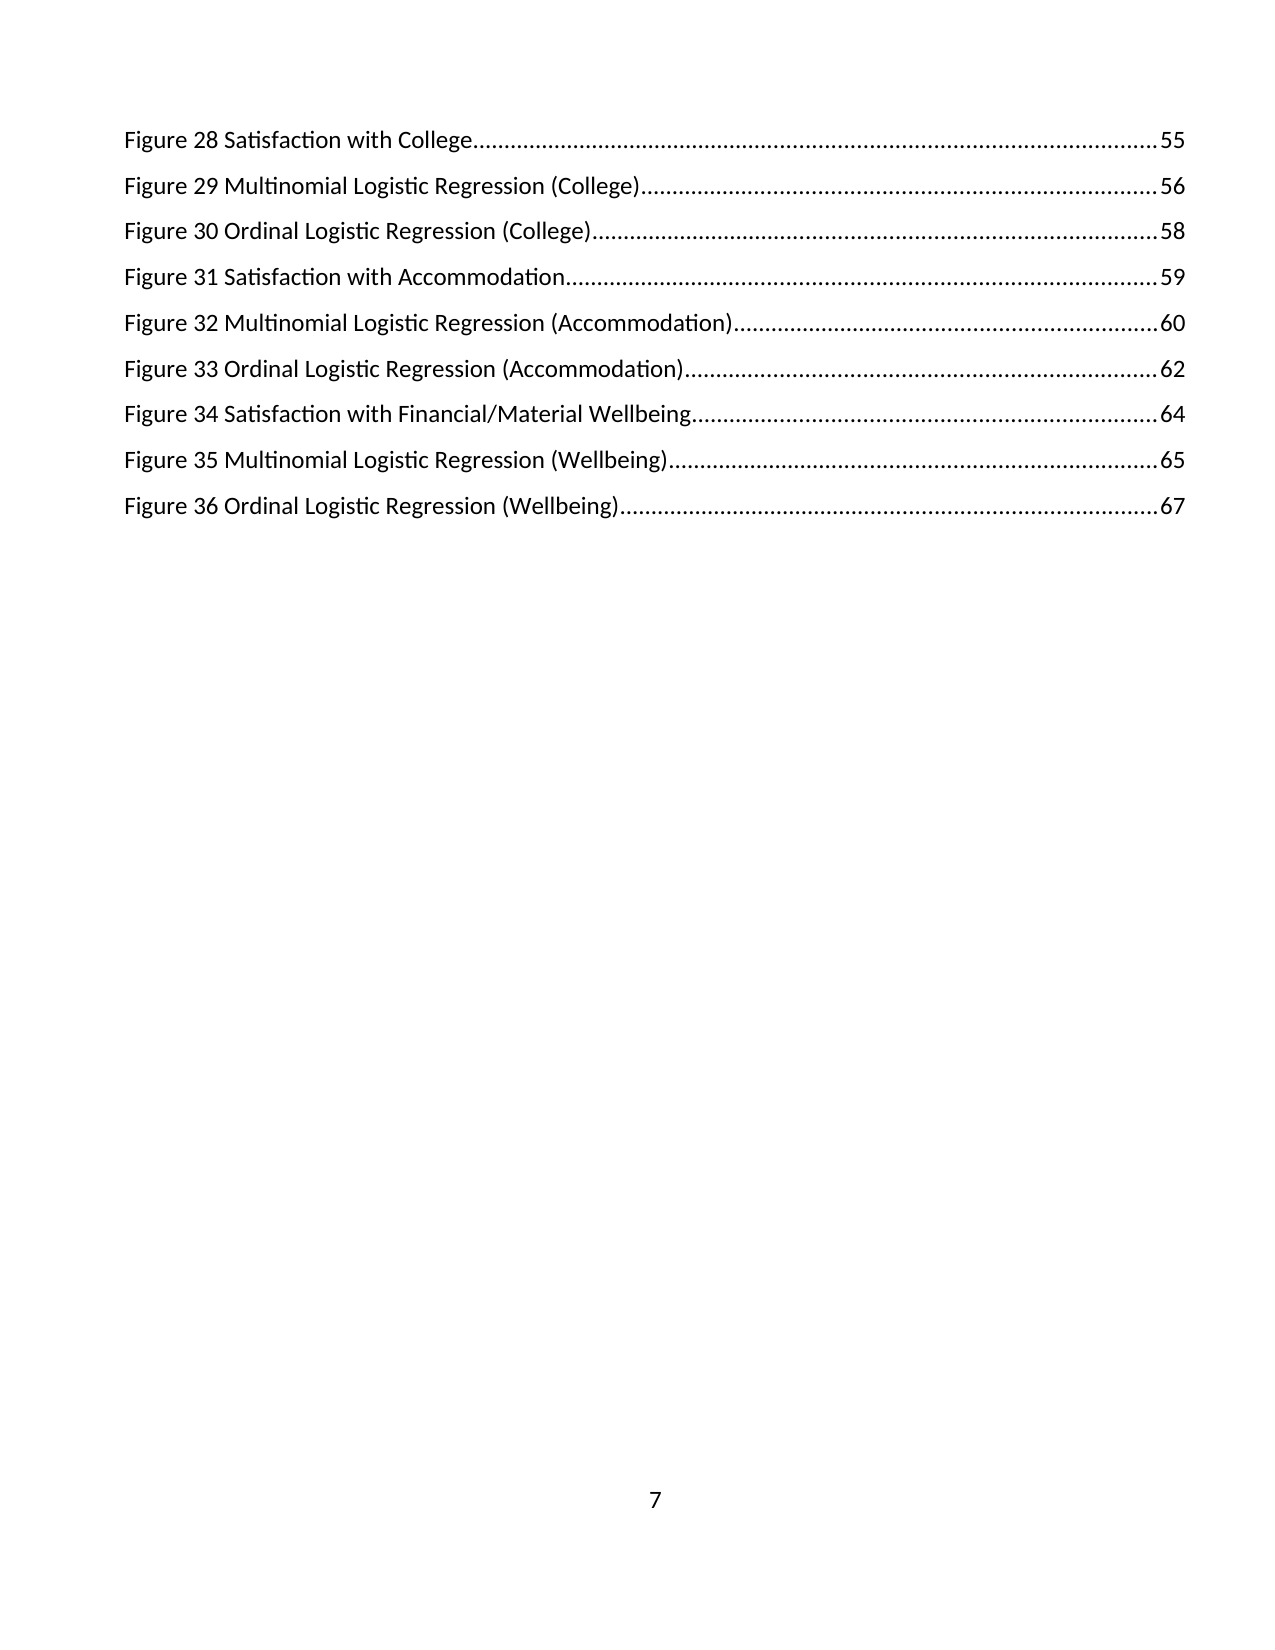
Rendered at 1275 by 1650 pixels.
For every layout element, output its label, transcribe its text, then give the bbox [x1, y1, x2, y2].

text Figure 34 Satisfaction with Financial/Material Wellbeing 64 [124, 398, 1186, 429]
text Figure 29 Multinomial Logistic Regression (College) 56 [124, 170, 1186, 200]
text Figure 36 Ordinal Logistic Regression (Wellbeing) 67 [124, 490, 1186, 520]
text Figure 28 Satisfaction with College 55 [124, 124, 1186, 154]
text Figure 30 Ordinal Logistic Regression (College) 58 [124, 216, 1186, 246]
text Figure 33 Ordinal Logistic Regression (Accommodation) 62 [124, 353, 1186, 383]
text Figure 35 Multinomial Logistic Regression (Wellbeing) 65 [124, 444, 1186, 475]
text Figure 32 Multinomial Logistic Regression (Accommodation) 60 [124, 307, 1186, 337]
text Figure 31 Satisfaction with Accommodation 59 [124, 261, 1186, 292]
